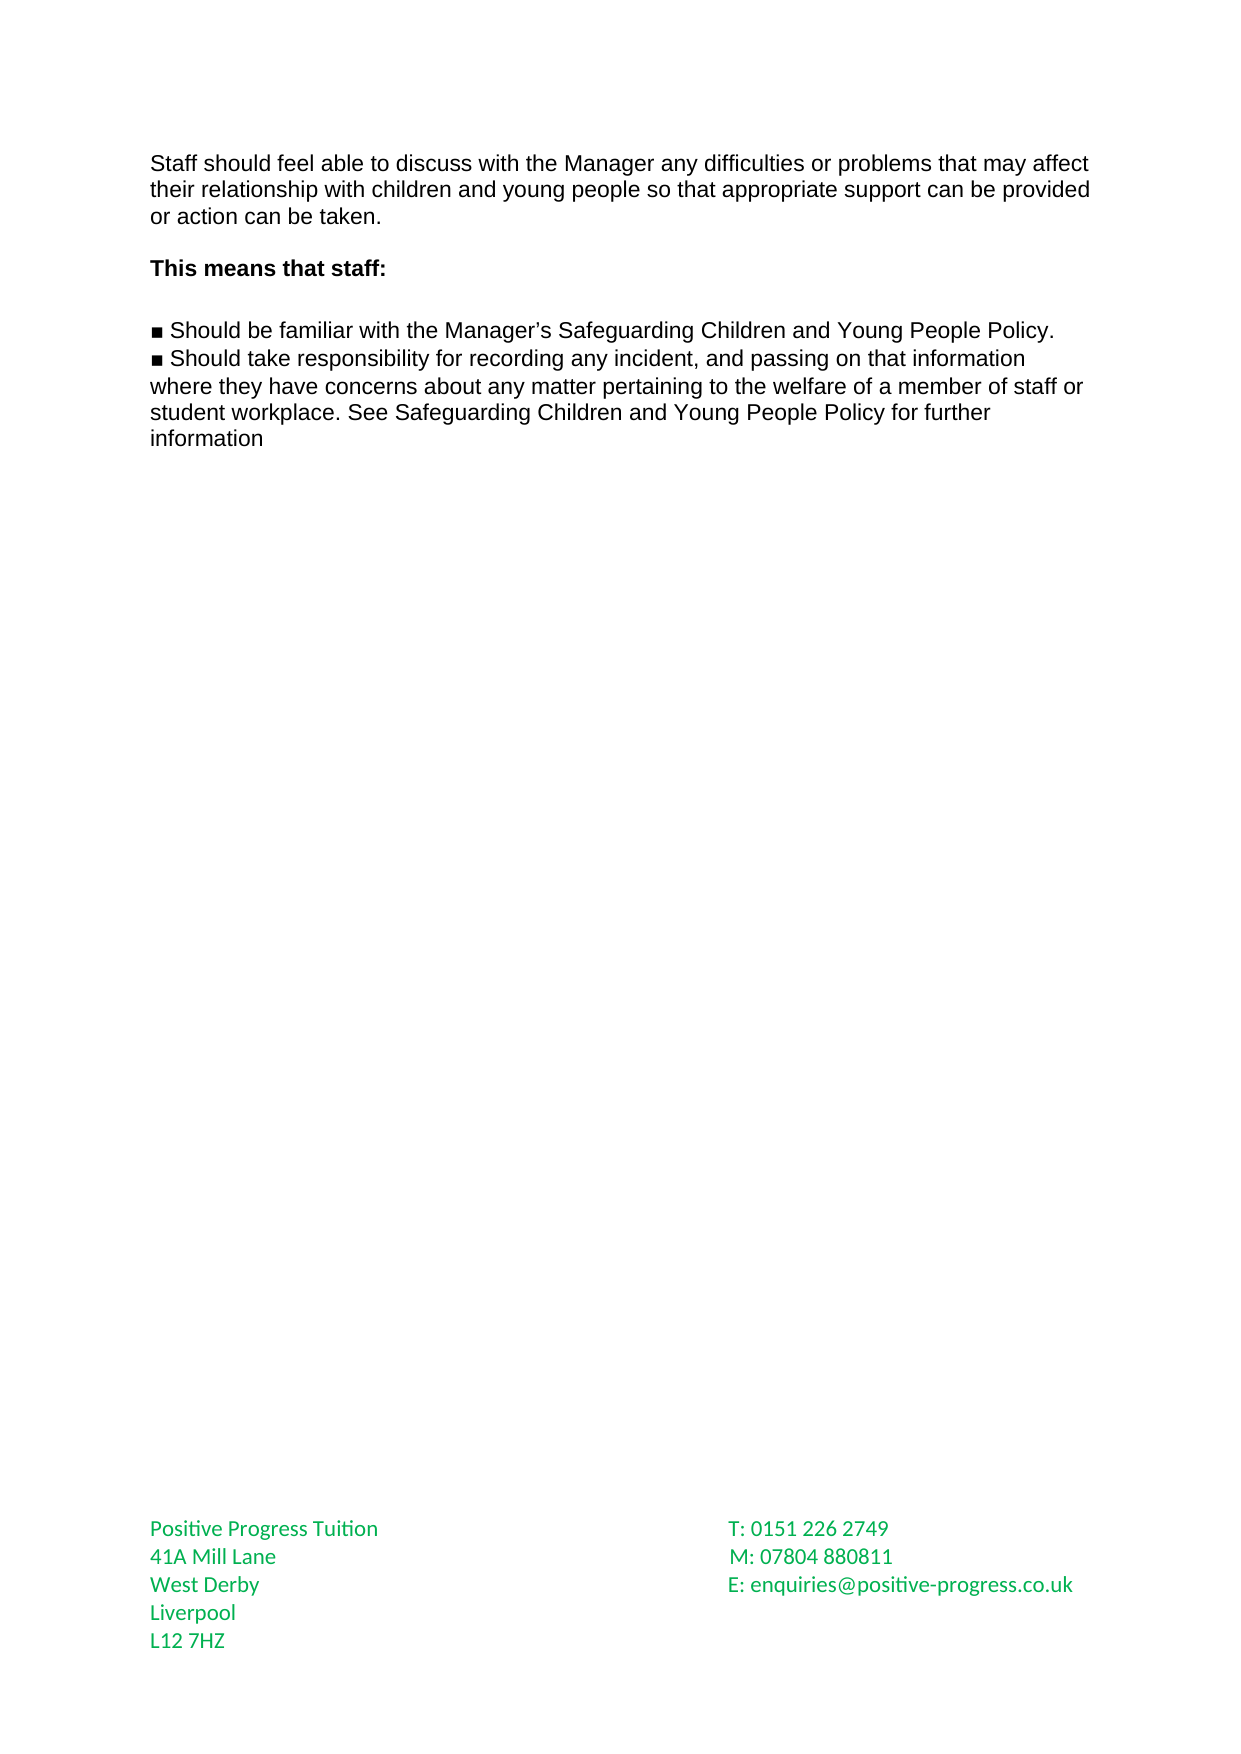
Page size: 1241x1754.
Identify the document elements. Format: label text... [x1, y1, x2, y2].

text This means that staff: [150, 255, 1090, 282]
text ▪ Should be familiar with the Manager’s Safeguarding Children and Young People Policy. [150, 316, 1090, 344]
text Staff should feel able to discuss with the Manager any difficulties or problems that may affect their relationship with children and young people so that appropriate support can be provided or action can be taken. [150, 150, 1090, 229]
text ▪ Should take responsibility for recording any incident, and passing on that information where they have concerns about any matter pertaining to the welfare of a member of staff or student workplace. See Safeguarding Children and Young People Policy for further information [150, 344, 1090, 452]
